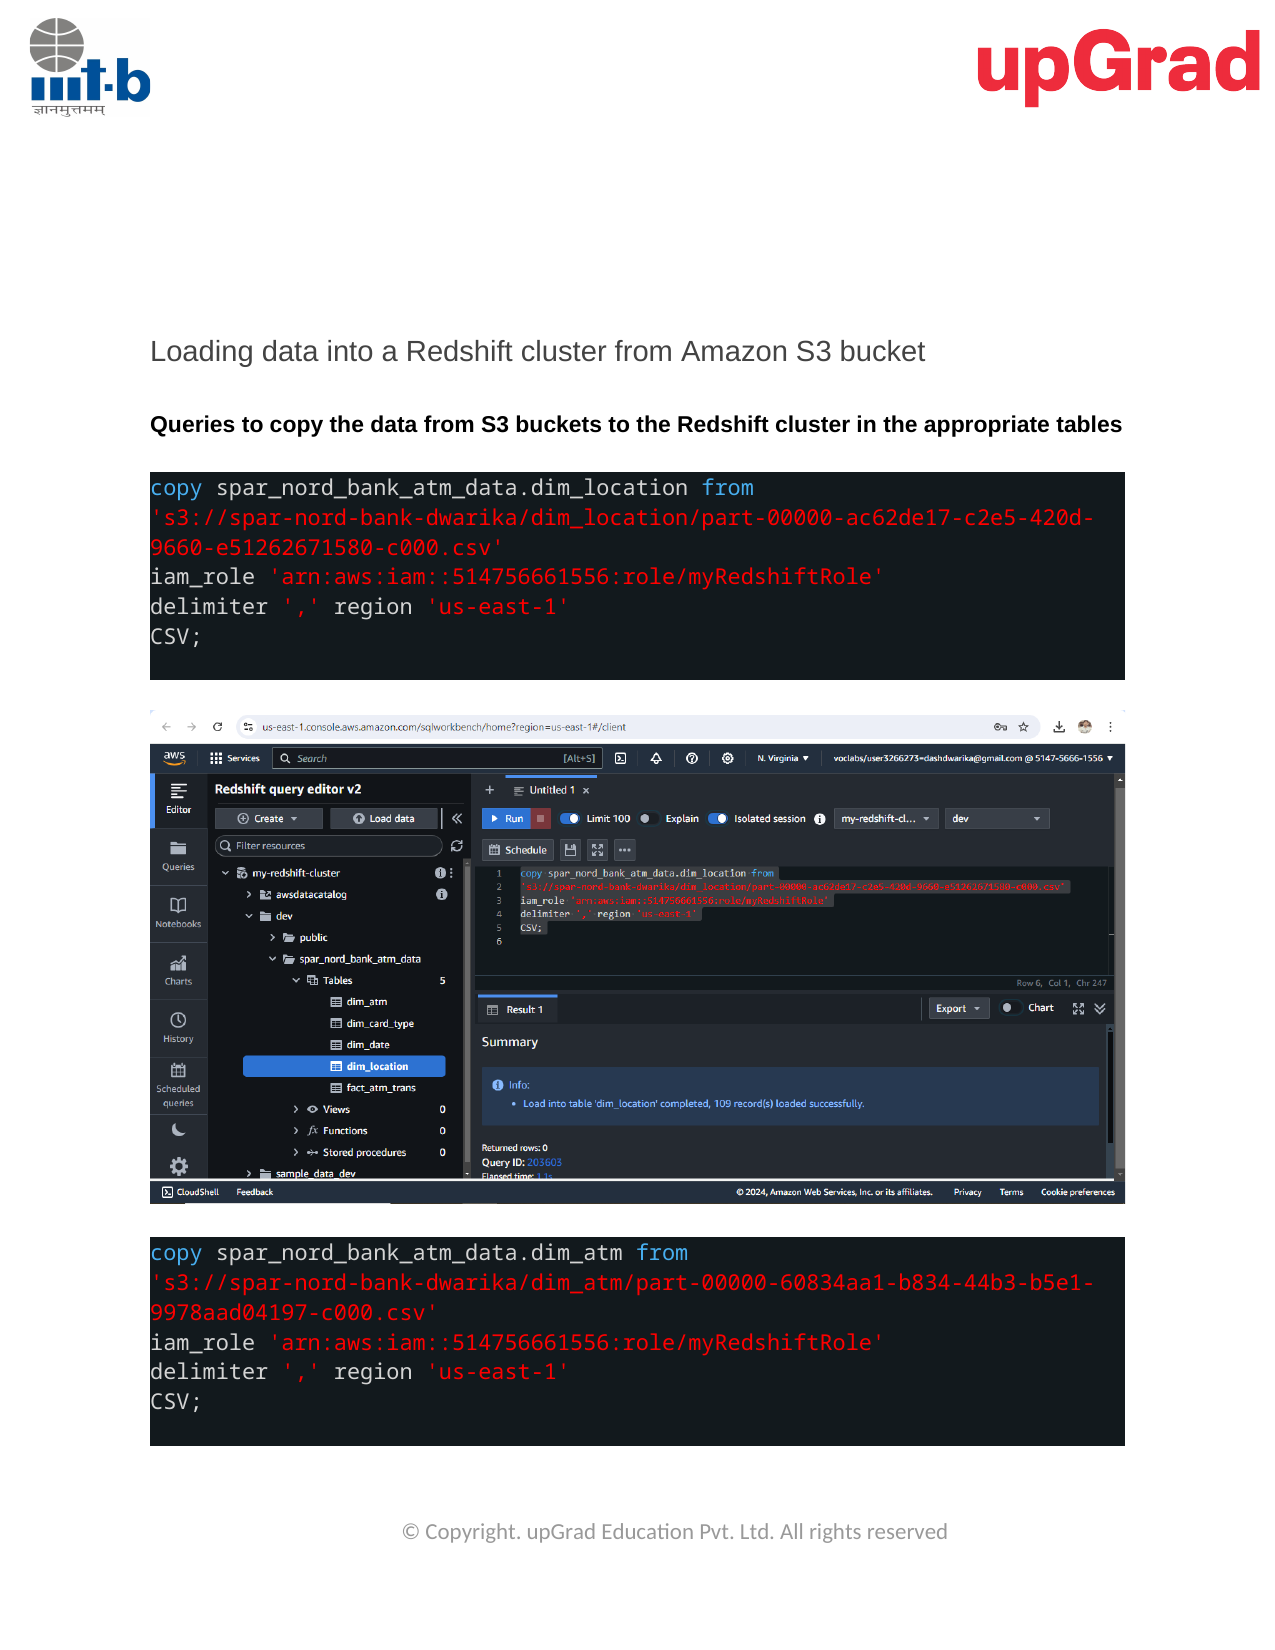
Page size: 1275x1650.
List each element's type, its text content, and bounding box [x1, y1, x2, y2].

text iam_role 'arn:aws:iam::514756661556:role/myRedshiftRole' [150, 1327, 1125, 1356]
text Queries to copy the data from S3 buckets to the Redshift cluster in the appropriate tables [150, 411, 1125, 438]
text CSV; [150, 621, 1125, 651]
text delimiter ',' region 'us-east-1' [150, 591, 1125, 621]
text iam_role 'arn:aws:iam::514756661556:role/myRedshiftRole' [150, 561, 1125, 591]
text delimiter ',' region 'us-east-1' [150, 1356, 1125, 1386]
text 's3://spar-nord-bank-dwarika/dim_location/part-00000-ac62de17-c2e5-420d-9660-e51262671580-c000.csv' [150, 502, 1125, 561]
picture [29, 18, 150, 117]
text copy spar_nord_bank_atm_data.dim_atm from [150, 1237, 1125, 1267]
text copy spar_nord_bank_atm_data.dim_location from [150, 472, 1125, 502]
picture [150, 710, 1125, 1204]
subtitle Loading data into a Redshift cluster from Amazon S3 bucket [150, 334, 1125, 368]
text 's3://spar-nord-bank-dwarika/dim_atm/part-00000-60834aa1-b834-44b3-b5e1-9978aad04197-c000.csv' [150, 1267, 1125, 1327]
picture [976, 27, 1260, 109]
text CSV; [150, 1386, 1125, 1416]
